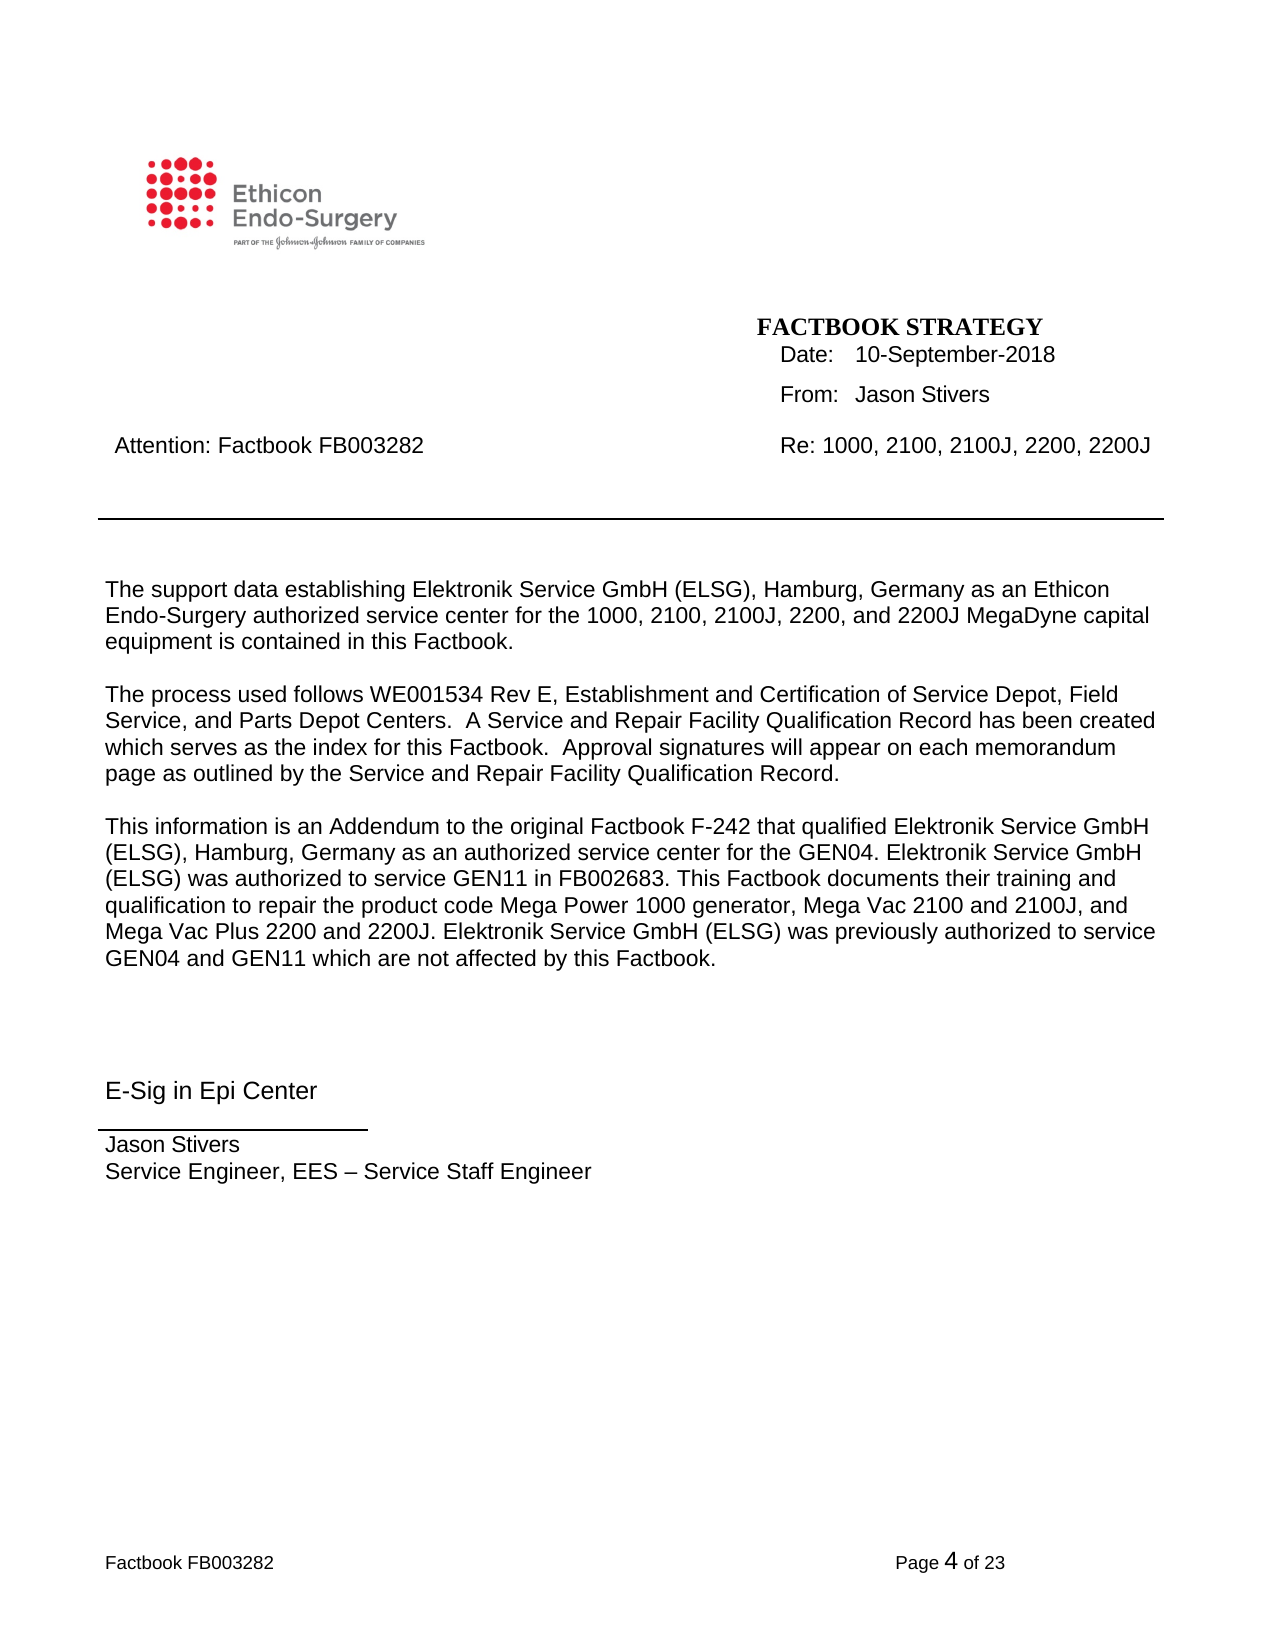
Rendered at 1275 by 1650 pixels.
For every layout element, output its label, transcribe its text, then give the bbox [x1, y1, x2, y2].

subtitle FACTBOOK STRATEGY [105, 312, 1170, 341]
text Date: 10-September-2018 [105, 341, 1170, 367]
text Jason Stivers [105, 1131, 1170, 1158]
picture [105, 116, 466, 286]
text This information is an Addendum to the original Factbook F-242 that qualified Elektronik Service GmbH (ELSG), Hamburg, Germany as an authorized service center for the GEN04. Elektronik Service GmbH (ELSG) was authorized to service GEN11 in FB002683. This Factbook documents their training and qualification to repair the product code Mega Power 1000 generator, Mega Vac 2100 and 2100J, and Mega Vac Plus 2200 and 2200J. Elektronik Service GmbH (ELSG) was previously authorized to service GEN04 and GEN11 which are not affected by this Factbook. [105, 813, 1170, 971]
text The support data establishing Elektronik Service GmbH (ELSG), Hamburg, Germany as an Ethicon Endo-Surgery authorized service center for the 1000, 2100, 2100J, 2200, and 2200J MegaDyne capital equipment is contained in this Factbook. [105, 576, 1170, 654]
text Attention: Factbook FB003282 Re: 1000, 2100, 2100J, 2200, 2200J [114, 432, 1170, 458]
text From: Jason Stivers [105, 381, 1170, 408]
text Service Engineer, EES – Service Staff Engineer [105, 1158, 1170, 1184]
text The process used follows WE001534 Rev E, Establishment and Certification of Service Depot, Field Service, and Parts Depot Centers. A Service and Repair Facility Qualification Record has been created which serves as the index for this Factbook. Approval signatures will appear on each memorandum page as outlined by the Service and Repair Facility Qualification Record. [105, 681, 1170, 786]
text E-Sig in Epi Center [105, 1076, 1170, 1105]
